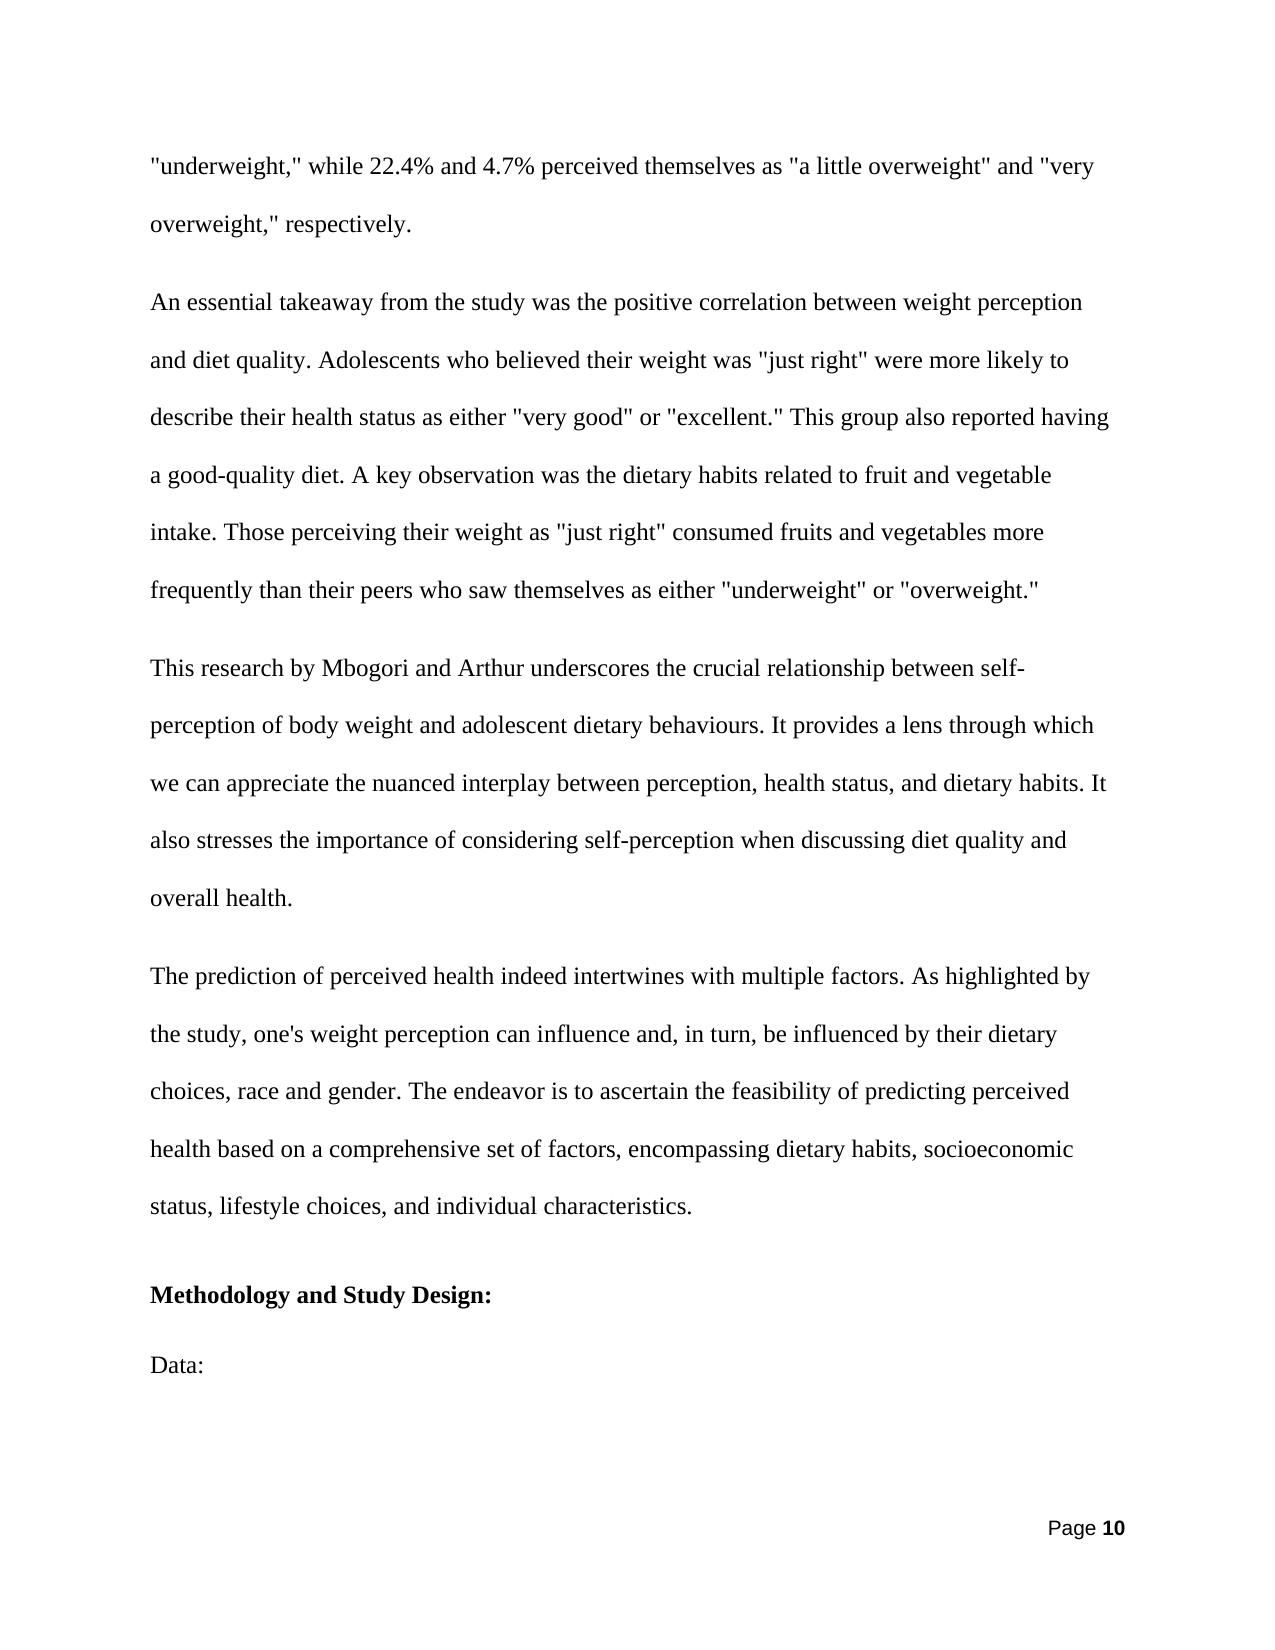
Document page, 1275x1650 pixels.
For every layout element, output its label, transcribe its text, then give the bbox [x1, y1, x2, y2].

text Data: [150, 1350, 1125, 1379]
text This research by Mbogori and Arthur underscores the crucial relationship between self-perception of body weight and adolescent dietary behaviours. It provides a lens through which we can appreciate the nuanced interplay between perception, health status, and dietary habits. It also stresses the importance of considering self-perception when discussing diet quality and overall health. [150, 653, 1125, 912]
subtitle Methodology and Study Design: [150, 1280, 1125, 1309]
